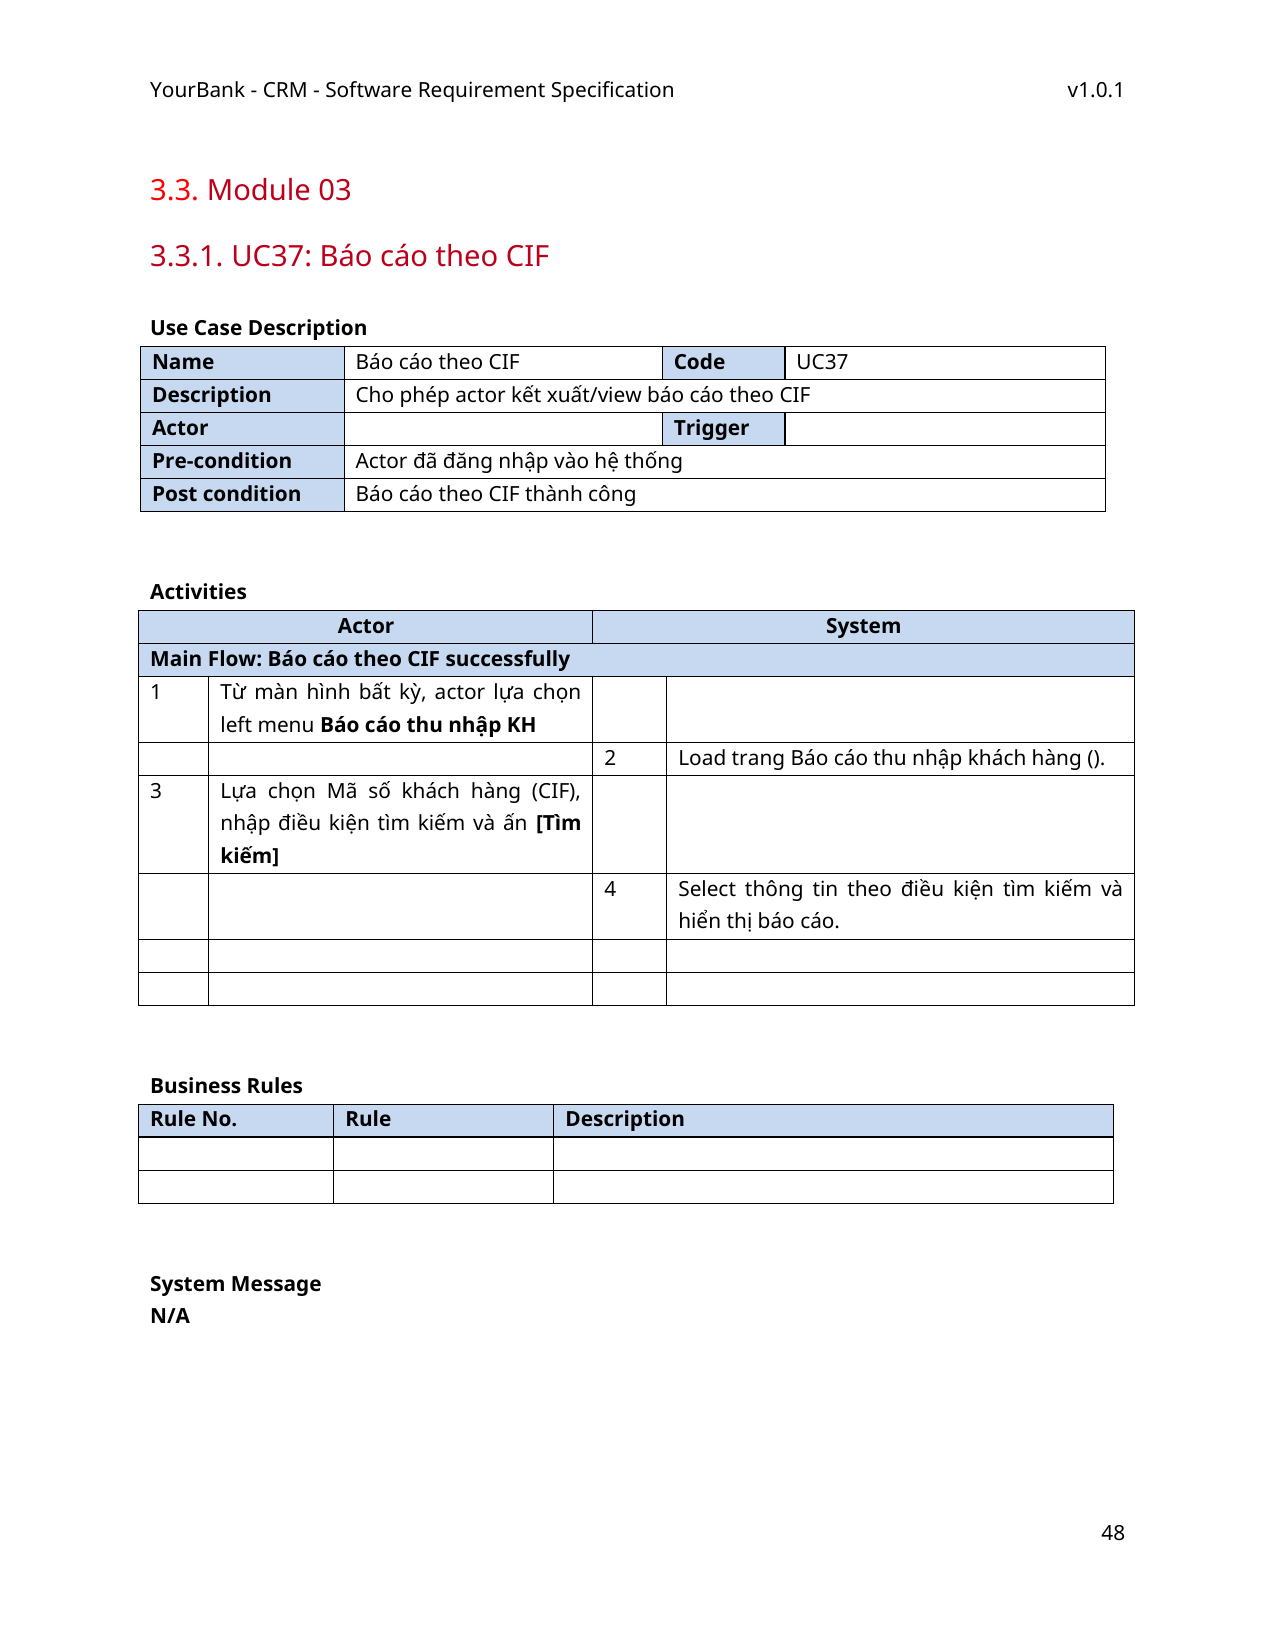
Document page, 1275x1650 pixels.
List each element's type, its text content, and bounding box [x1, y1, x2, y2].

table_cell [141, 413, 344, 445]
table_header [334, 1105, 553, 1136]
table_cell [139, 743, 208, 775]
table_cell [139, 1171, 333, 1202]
text Activities [150, 577, 1125, 606]
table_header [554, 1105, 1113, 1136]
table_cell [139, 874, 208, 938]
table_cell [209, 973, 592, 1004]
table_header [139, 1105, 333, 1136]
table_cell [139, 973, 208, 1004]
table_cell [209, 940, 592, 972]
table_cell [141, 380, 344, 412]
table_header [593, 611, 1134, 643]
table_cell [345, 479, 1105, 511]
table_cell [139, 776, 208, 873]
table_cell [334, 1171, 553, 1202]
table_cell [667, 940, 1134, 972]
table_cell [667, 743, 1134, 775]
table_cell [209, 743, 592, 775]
text Business Rules [150, 1071, 1125, 1099]
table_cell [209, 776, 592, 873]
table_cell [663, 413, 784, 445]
text N/A [150, 1301, 1125, 1330]
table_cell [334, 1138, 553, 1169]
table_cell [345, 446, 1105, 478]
subtitle UC37: Báo cáo theo CIF [150, 235, 1125, 275]
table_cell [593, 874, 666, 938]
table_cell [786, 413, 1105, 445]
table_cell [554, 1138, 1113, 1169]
subtitle Module 03 [150, 169, 1125, 208]
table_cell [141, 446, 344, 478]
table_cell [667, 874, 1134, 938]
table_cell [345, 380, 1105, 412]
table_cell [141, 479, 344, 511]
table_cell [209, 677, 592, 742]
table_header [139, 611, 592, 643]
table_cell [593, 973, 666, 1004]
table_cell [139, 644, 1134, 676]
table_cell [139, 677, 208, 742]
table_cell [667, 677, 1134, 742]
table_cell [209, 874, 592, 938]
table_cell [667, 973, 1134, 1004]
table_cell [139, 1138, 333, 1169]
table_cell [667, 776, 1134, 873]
text System Message [150, 1269, 1125, 1297]
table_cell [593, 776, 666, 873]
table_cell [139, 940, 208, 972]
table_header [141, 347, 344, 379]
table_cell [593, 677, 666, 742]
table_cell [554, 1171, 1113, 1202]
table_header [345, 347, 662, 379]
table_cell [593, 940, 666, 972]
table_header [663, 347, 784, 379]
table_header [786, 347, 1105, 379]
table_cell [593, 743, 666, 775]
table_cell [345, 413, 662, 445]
text Use Case Description [150, 313, 1125, 342]
